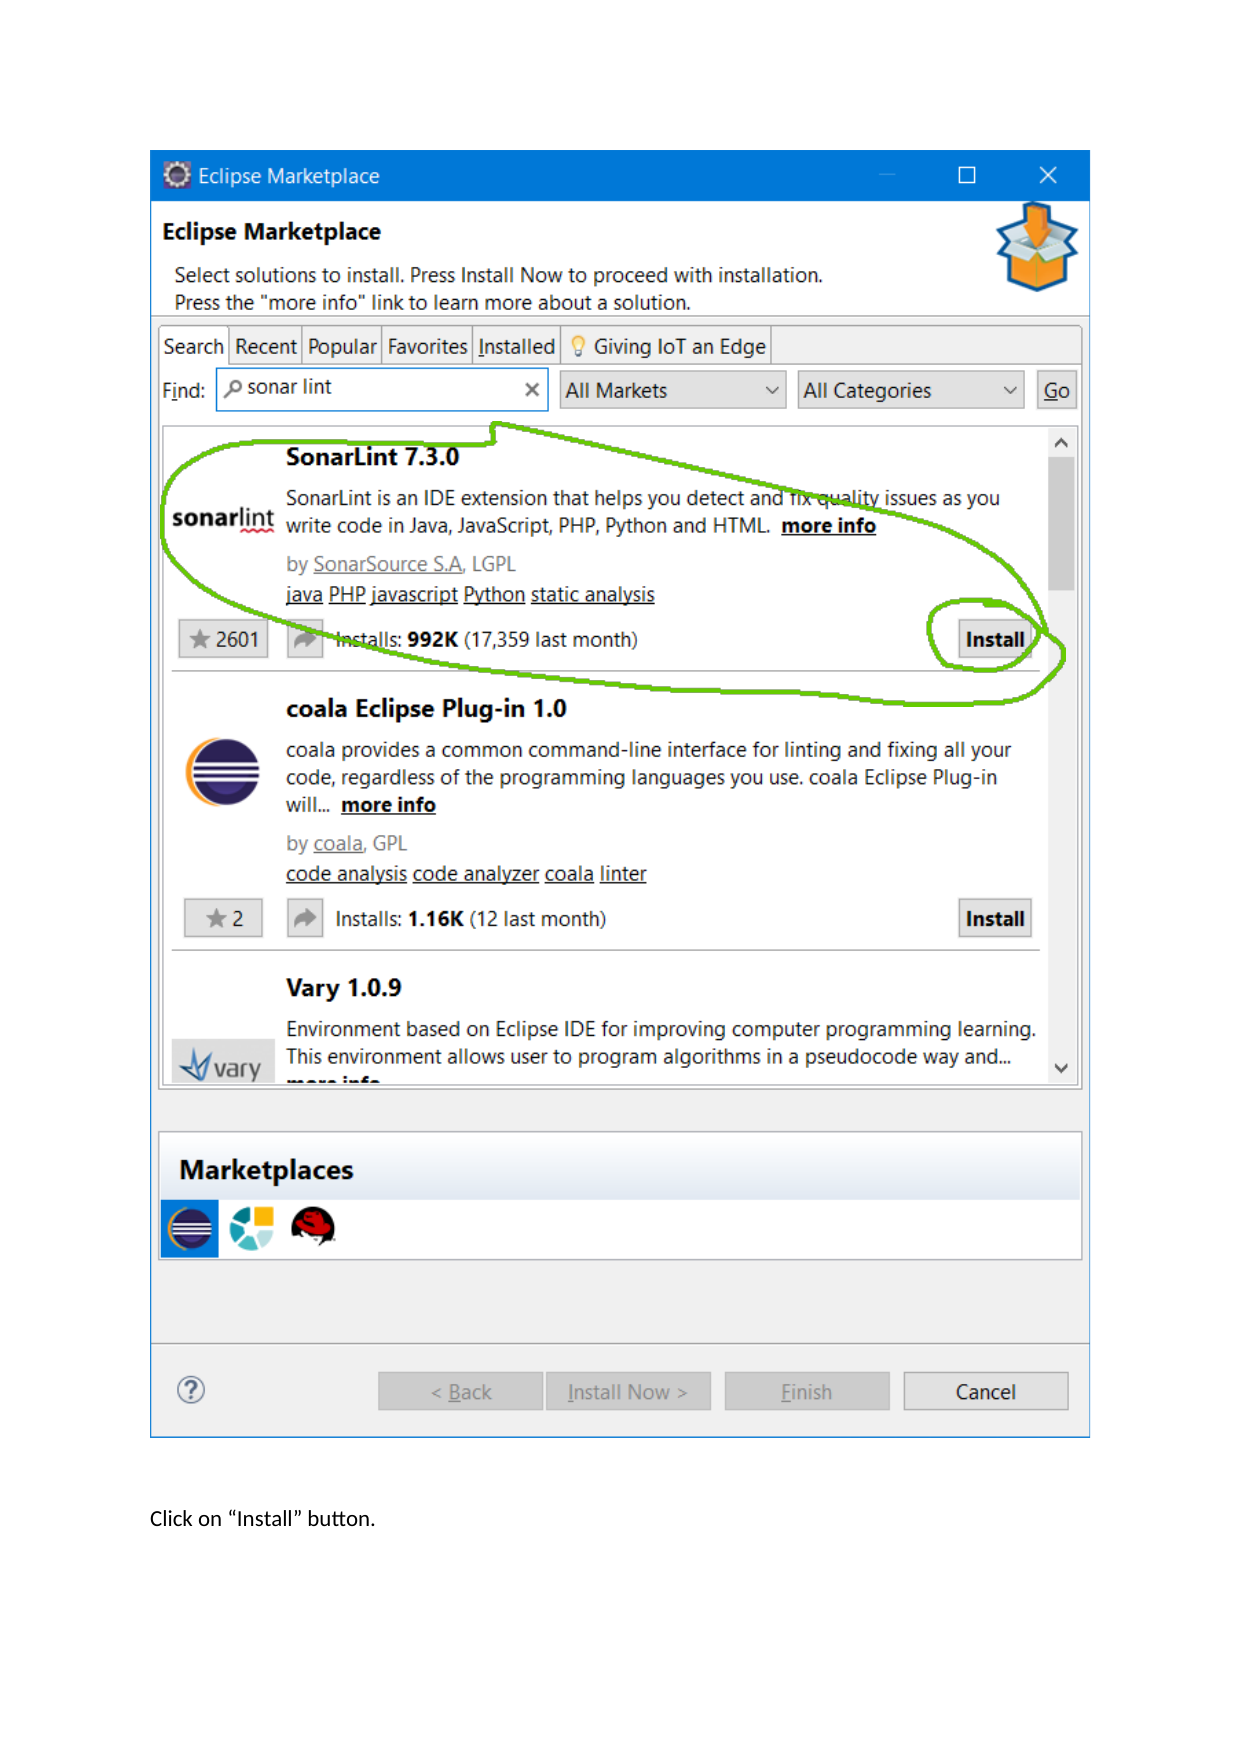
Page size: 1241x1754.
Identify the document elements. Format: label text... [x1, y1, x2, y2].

text Click on “Install” button. [150, 1504, 1090, 1532]
picture [150, 150, 1091, 1438]
